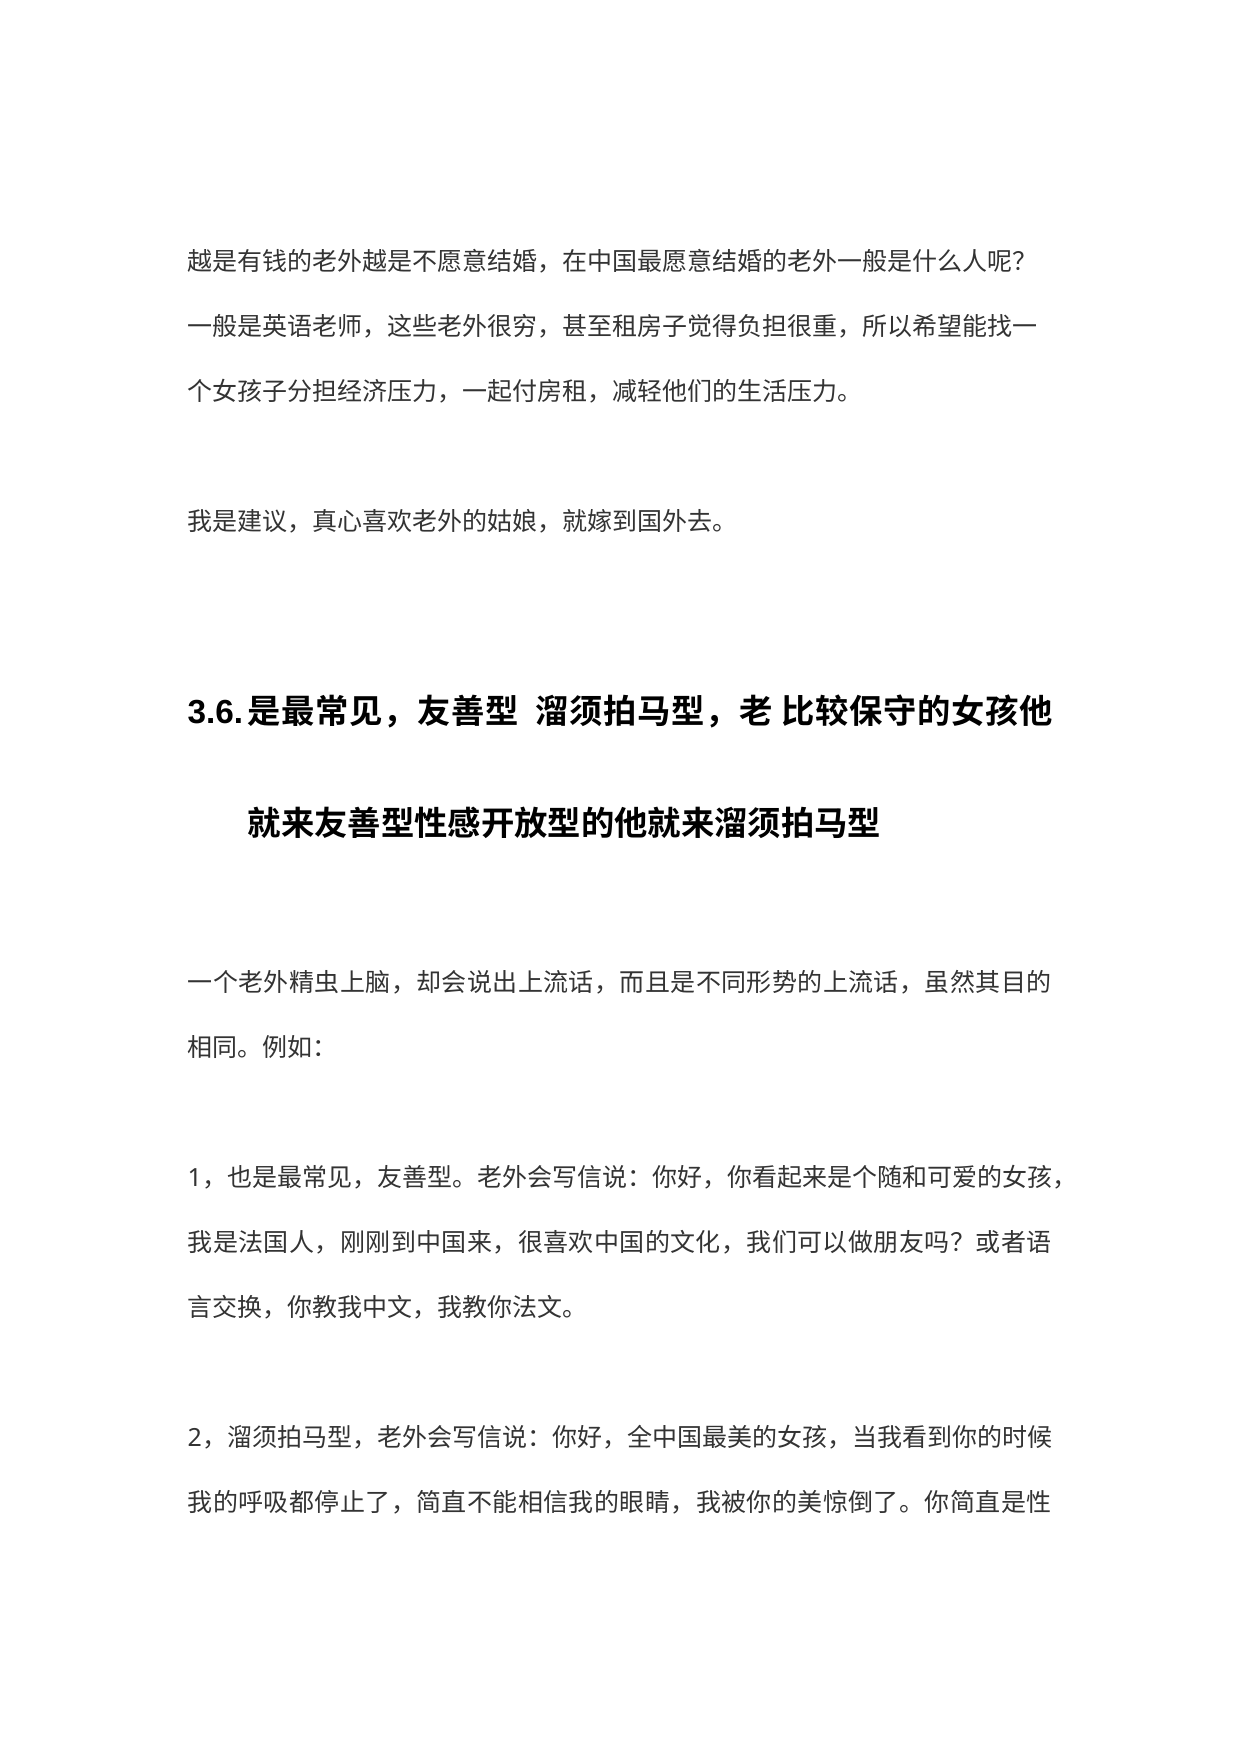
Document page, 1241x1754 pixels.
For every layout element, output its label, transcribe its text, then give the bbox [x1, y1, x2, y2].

text ，其中一个很重要原因就是因为中国姑娘穷，出去还得花他们的钱，如果你是富家女，老外就要另眼相看了。 越是有钱的老外越是不愿意结婚，在中国最愿意结婚的老外一般是什么人呢？一般是英语老师，这些老外很穷，甚至租房子觉得负担很重，所以希望能找一个女孩子分担经济压力，一起付房租，减轻他们的生活压力。 我是建议，真心喜欢老外的姑娘，就嫁到国外去。 [187, 393, 1053, 913]
subtitle 是最常见，友善型 溜须拍马型，老 比较保守的女孩他就来友善型性感开放型的他就来溜须拍马型 [187, 1038, 1053, 1215]
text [187, 1309, 1053, 1569]
subtitle 老外一般是不愿意结婚的 富家女，老外就要另眼相看了。 [187, 162, 1053, 339]
